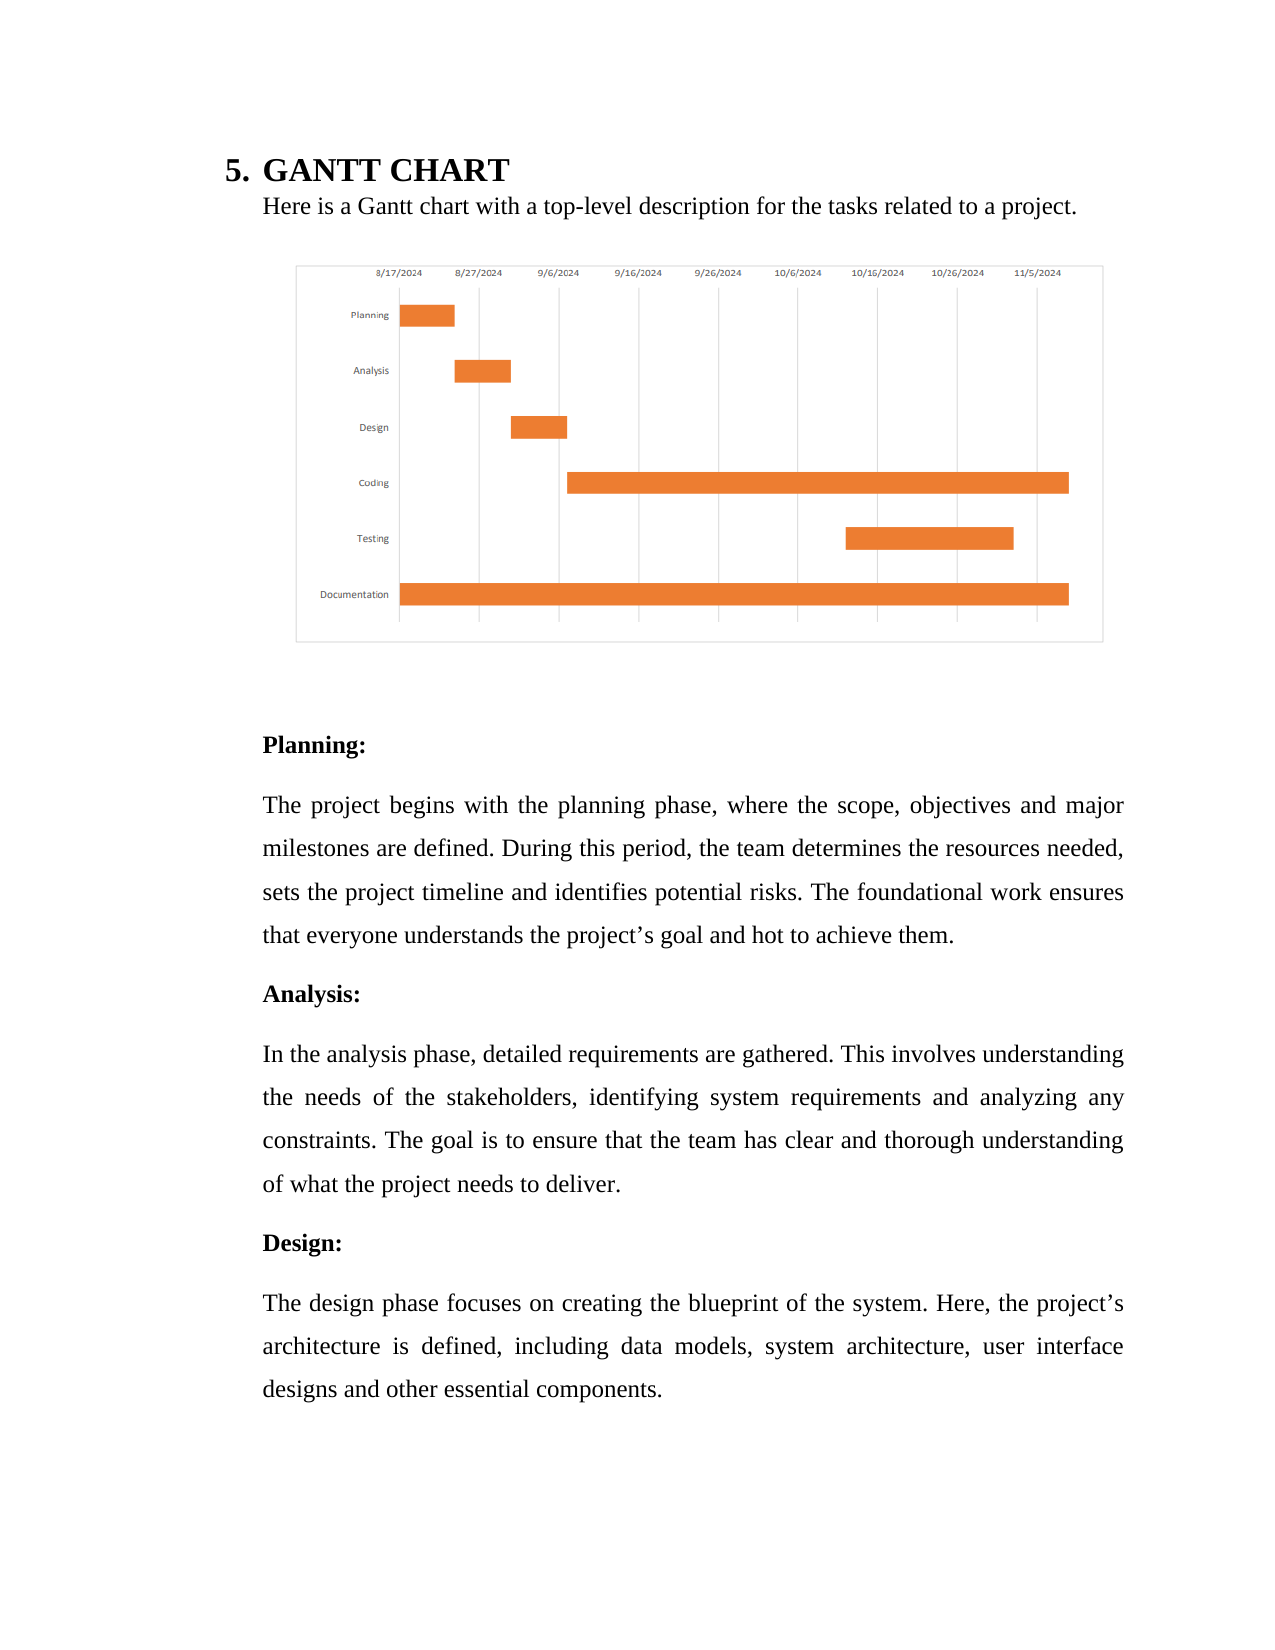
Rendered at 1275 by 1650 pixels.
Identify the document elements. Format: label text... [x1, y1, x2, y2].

picture [263, 232, 1134, 686]
text Design: [262, 1228, 1125, 1257]
text In the analysis phase, detailed requirements are gathered. This involves understanding the needs of the stakeholders, identifying system requirements and analyzing any constraints. The goal is to ensure that the team has clear and thorough understanding of what the project needs to deliver. [262, 1039, 1125, 1197]
subtitle GANTT CHART [225, 150, 1125, 188]
text Analysis: [262, 979, 1125, 1008]
text The project begins with the planning phase, where the scope, objectives and major milestones are defined. During this period, the team determines the resources needed, sets the project timeline and identifies potential risks. The foundational work ensures that everyone understands the project’s goal and hot to achieve them. [262, 790, 1125, 948]
text Here is a Gantt chart with a top-level description for the tasks related to a project. [262, 191, 1125, 220]
text The design phase focuses on creating the blueprint of the system. Here, the project’s architecture is defined, including data models, system architecture, user interface designs and other essential components. [262, 1288, 1125, 1403]
